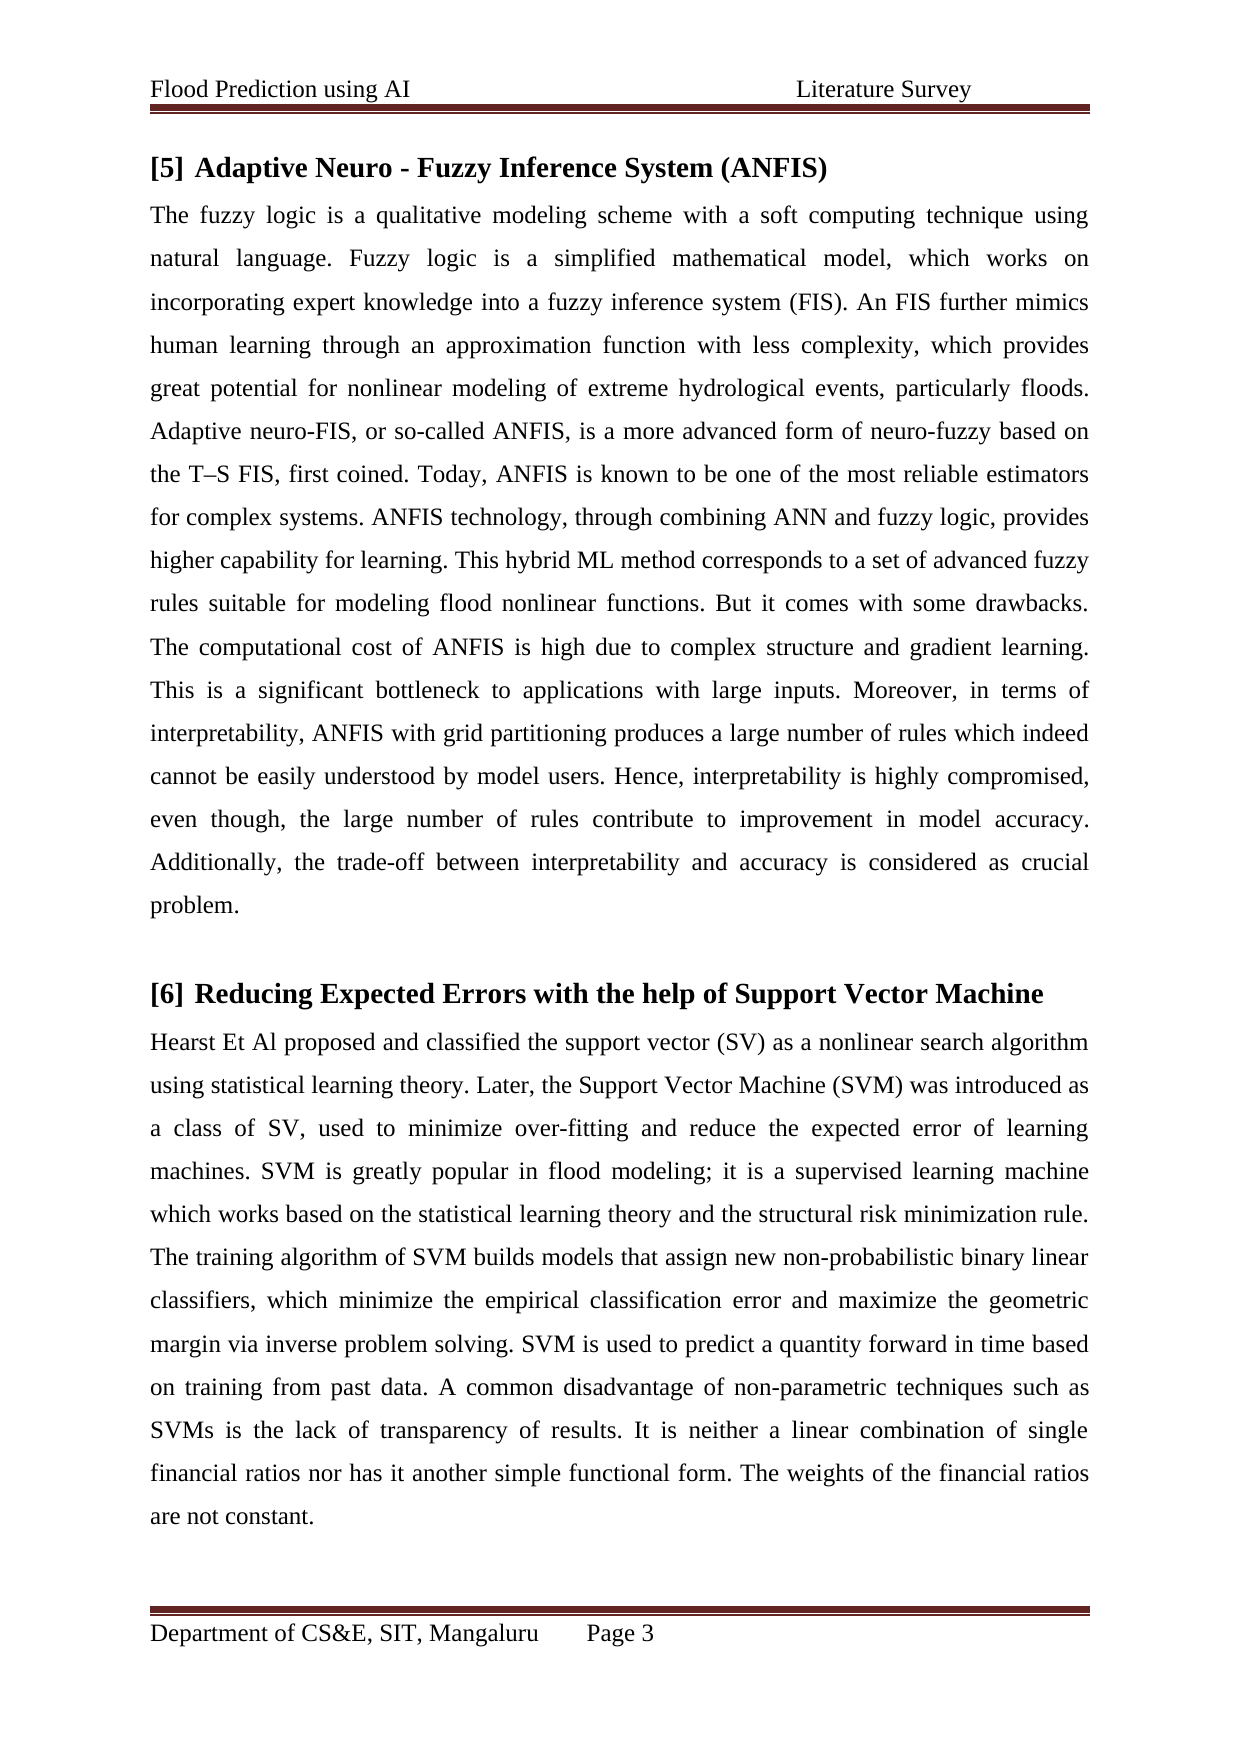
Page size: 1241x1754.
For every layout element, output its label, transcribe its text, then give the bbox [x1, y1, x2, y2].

list Adaptive Neuro - Fuzzy Inference System (ANFIS) [150, 150, 1090, 183]
list Reducing Expected Errors with the help of Support Vector Machine [150, 977, 1090, 1010]
text Hearst Et Al proposed and classified the support vector (SV) as a nonlinear search algorithm using statistical learning theory. Later, the Support Vector Machine (SVM) was introduced as a class of SV, used to minimize over-fitting and reduce the expected error of learning machines. SVM is greatly popular in flood modeling; it is a supervised learning machine which works based on the statistical learning theory and the structural risk minimization rule. The training algorithm of SVM builds models that assign new non-probabilistic binary linear classifiers, which minimize the empirical classification error and maximize the geometric margin via inverse problem solving. SVM is used to predict a quantity forward in time based on training from past data. A common disadvantage of non-parametric techniques such as SVMs is the lack of transparency of results. It is neither a linear combination of single financial ratios nor has it another simple functional form. The weights of the financial ratios are not constant. [150, 1027, 1090, 1530]
text The fuzzy logic is a qualitative modeling scheme with a soft computing technique using natural language. Fuzzy logic is a simplified mathematical model, which works on incorporating expert knowledge into a fuzzy inference system (FIS). An FIS further mimics human learning through an approximation function with less complexity, which provides great potential for nonlinear modeling of extreme hydrological events, particularly floods. Adaptive neuro-FIS, or so-called ANFIS, is a more advanced form of neuro-fuzzy based on the T–S FIS, first coined. Today, ANFIS is known to be one of the most reliable estimators for complex systems. ANFIS technology, through combining ANN and fuzzy logic, provides higher capability for learning. This hybrid ML method corresponds to a set of advanced fuzzy rules suitable for modeling flood nonlinear functions. But it comes with some drawbacks. The computational cost of ANFIS is high due to complex structure and gradient learning. This is a significant bottleneck to applications with large inputs. Moreover, in terms of interpretability, ANFIS with grid partitioning produces a large number of rules which indeed cannot be easily understood by model users. Hence, interpretability is highly compromised, even though, the large number of rules contribute to improvement in model accuracy. Additionally, the trade-off between interpretability and accuracy is considered as crucial problem. [150, 200, 1090, 919]
